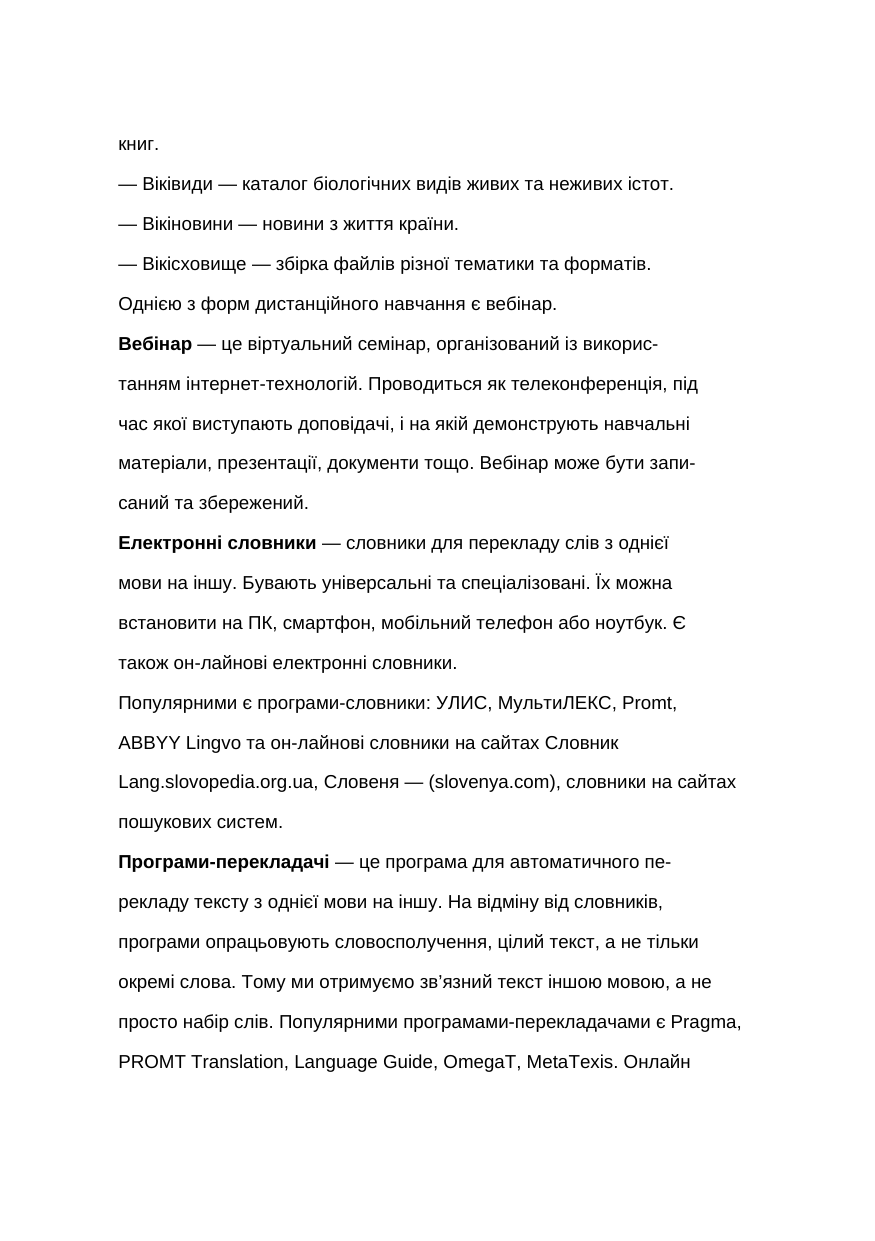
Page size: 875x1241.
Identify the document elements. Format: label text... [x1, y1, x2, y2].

text саний та збережений. [118, 492, 756, 514]
text просто набір слів. Популярними програмами-перекладачами є Pragma, [118, 1011, 756, 1032]
text Вебінар — це віртуальний семінар, організований із викорис- [118, 332, 756, 354]
text — Вікіновини — новини з життя країни. [118, 213, 756, 234]
text Lang.slovopedia.org.ua, Словеня — (slovenya.com), словники на сайтах [118, 771, 756, 793]
text ABBYY Lingvo та он-лайнові словники на сайтах Словник [118, 731, 756, 753]
text час якої виступають доповідачі, і на якій демонструють навчальні [118, 412, 756, 434]
text матеріали, презентації, документи тощо. Вебінар може бути запи- [118, 452, 756, 474]
text книг. [118, 133, 756, 154]
text Програми-перекладачі — це програма для автоматичного пе- [118, 851, 756, 873]
text мови на іншу. Бувають універсальні та спеціалізовані. Їх можна [118, 572, 756, 593]
text встановити на ПК, смартфон, мобільний телефон або ноутбук. Є [118, 612, 756, 633]
text програми опрацьовують словосполучення, цілий текст, а не тільки [118, 931, 756, 952]
text Електронні словники — словники для перекладу слів з однієї [118, 532, 756, 553]
text рекладу тексту з однієї мови на іншу. На відміну від словників, [118, 891, 756, 913]
text Однією з форм дистанційного навчання є вебінар. [118, 293, 756, 314]
text PROMT Translation, Language Guide, OmegaT, MetaTexis. Онлайн [118, 1051, 756, 1072]
text — Вікісховище — збірка файлів різної тематики та форматів. [118, 253, 756, 274]
text також он-лайнові електронні словники. [118, 652, 756, 673]
text Популярними є програми-словники: УЛИС, МультиЛЕКС, Promt, [118, 692, 756, 713]
text танням інтернет-технологій. Проводиться як телеконференція, під [118, 372, 756, 394]
text пошукових систем. [118, 811, 756, 833]
text — Віківиди — каталог біологічних видів живих та неживих істот. [118, 173, 756, 194]
text окремі слова. Тому ми отримуємо зв’язний текст іншою мовою, а не [118, 971, 756, 992]
